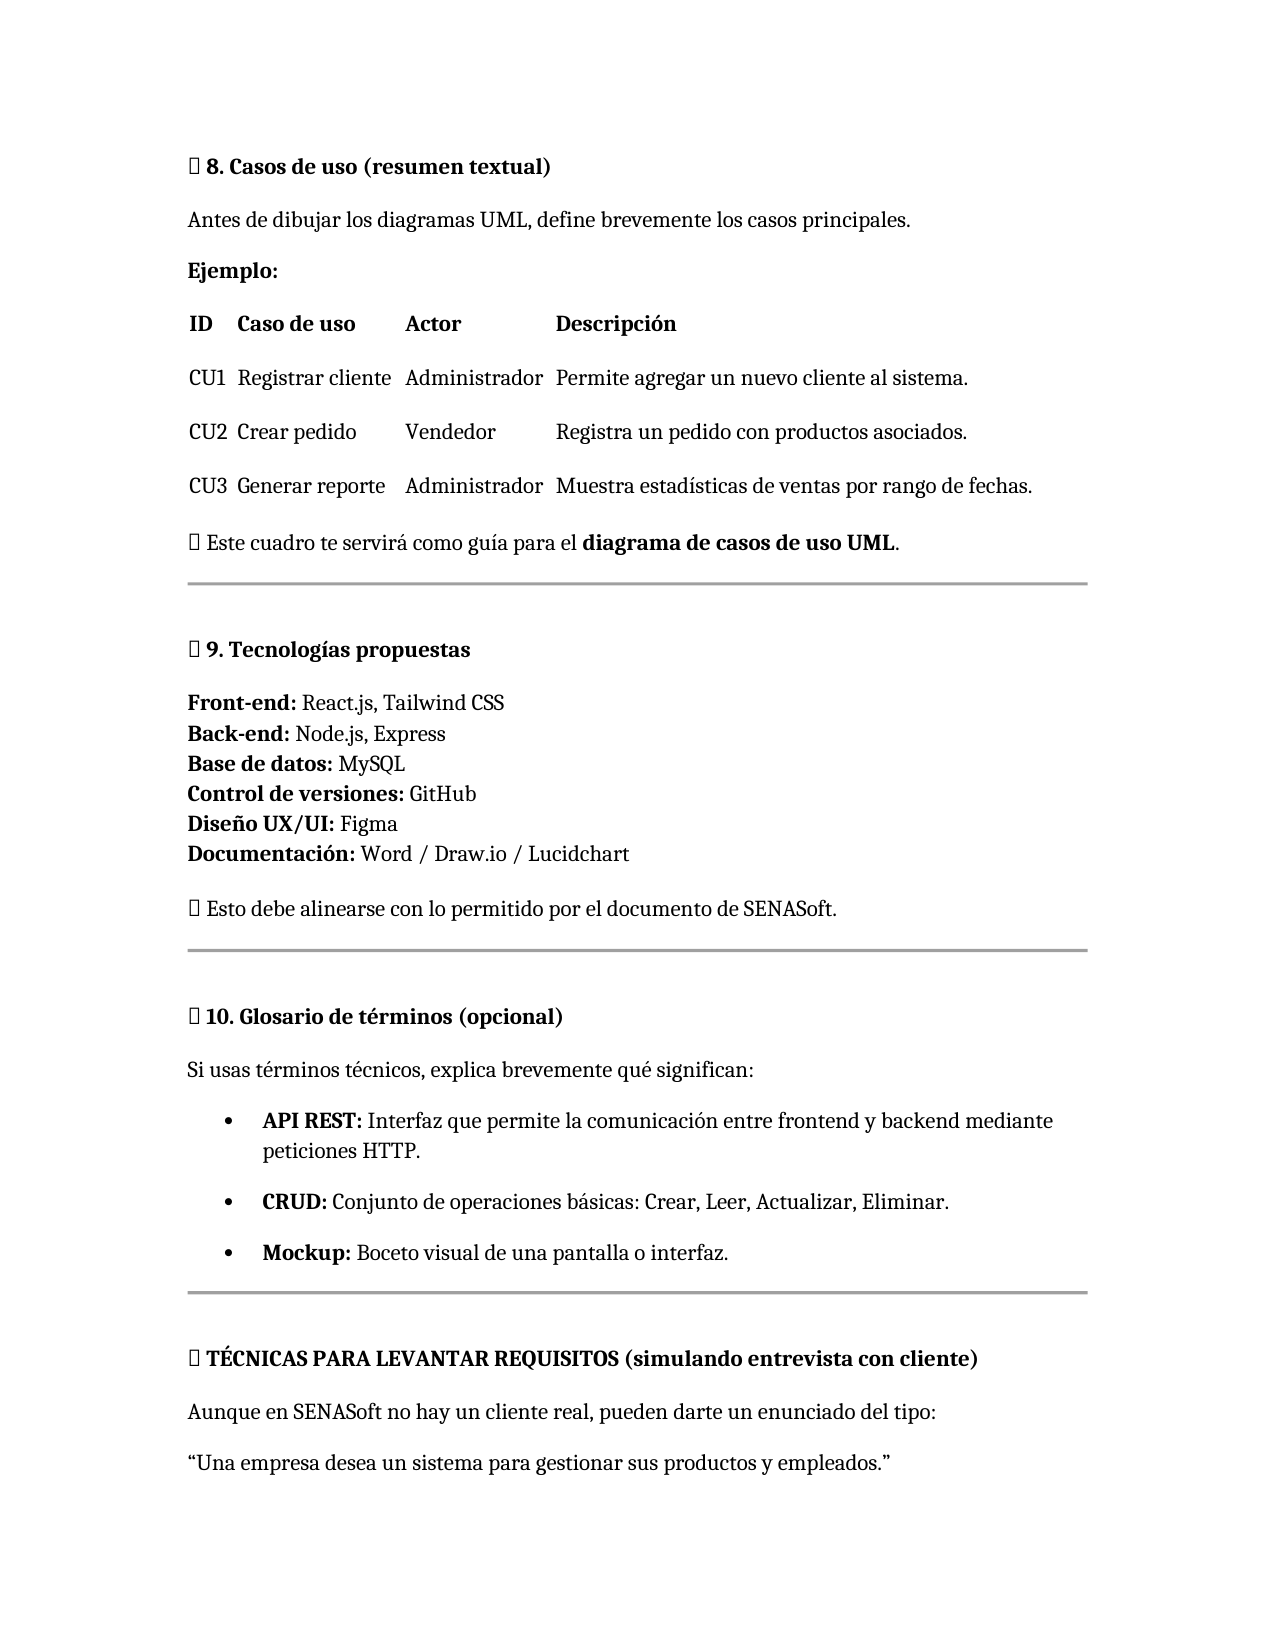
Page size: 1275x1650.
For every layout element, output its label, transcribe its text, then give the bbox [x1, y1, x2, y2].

list Mockup: Boceto visual de una pantalla o interfaz. [225, 1240, 1087, 1266]
table_header Descripción [554, 309, 1062, 363]
table_cell Vendedor [404, 417, 554, 471]
table_cell CU3 [188, 471, 236, 526]
table_cell Permite agregar un nuevo cliente al sistema. [554, 363, 1062, 417]
list API REST: Interfaz que permite la comunicación entre frontend y backend mediante peticiones HTTP. [225, 1108, 1087, 1164]
text 🔹 9. Tecnologías propuestas [187, 633, 1087, 664]
text Ejemplo: [187, 258, 1087, 284]
table_cell CU2 [188, 417, 236, 471]
text Front-end: React.js, Tailwind CSS Back-end: Node.js, Express Base de datos: MySQL Control de versiones: GitHub Diseño UX/UI: Figma Documentación: Word / Draw.io / Lucidchart [187, 690, 1087, 867]
text Si usas términos técnicos, explica brevemente qué significan: [187, 1057, 1087, 1083]
table_cell Administrador [404, 363, 554, 417]
table_header ID [188, 309, 236, 363]
table_cell Registra un pedido con productos asociados. [554, 417, 1062, 471]
list CRUD: Conjunto de operaciones básicas: Crear, Leer, Actualizar, Eliminar. [225, 1189, 1087, 1215]
text 🔹 8. Casos de uso (resumen textual) [187, 150, 1087, 181]
table_cell Administrador [404, 471, 554, 526]
text 💡 Esto debe alinearse con lo permitido por el documento de SENASoft. [187, 892, 1087, 923]
table_header Actor [404, 309, 554, 363]
table_cell Crear pedido [236, 417, 404, 471]
table_header Caso de uso [236, 309, 404, 363]
text 🧠 TÉCNICAS PARA LEVANTAR REQUISITOS (simulando entrevista con cliente) [187, 1342, 1087, 1373]
text Antes de dibujar los diagramas UML, define brevemente los casos principales. [187, 207, 1087, 233]
table_cell Muestra estadísticas de ventas por rango de fechas. [554, 471, 1062, 526]
text 🔹 10. Glosario de términos (opcional) [187, 1000, 1087, 1031]
table_cell CU1 [188, 363, 236, 417]
text “Una empresa desea un sistema para gestionar sus productos y empleados.” [187, 1450, 1087, 1476]
text Aunque en SENASoft no hay un cliente real, pueden darte un enunciado del tipo: [187, 1399, 1087, 1425]
table_cell Registrar cliente [236, 363, 404, 417]
table_cell Generar reporte [236, 471, 404, 526]
text 💡 Este cuadro te servirá como guía para el diagrama de casos de uso UML. [187, 526, 1087, 557]
